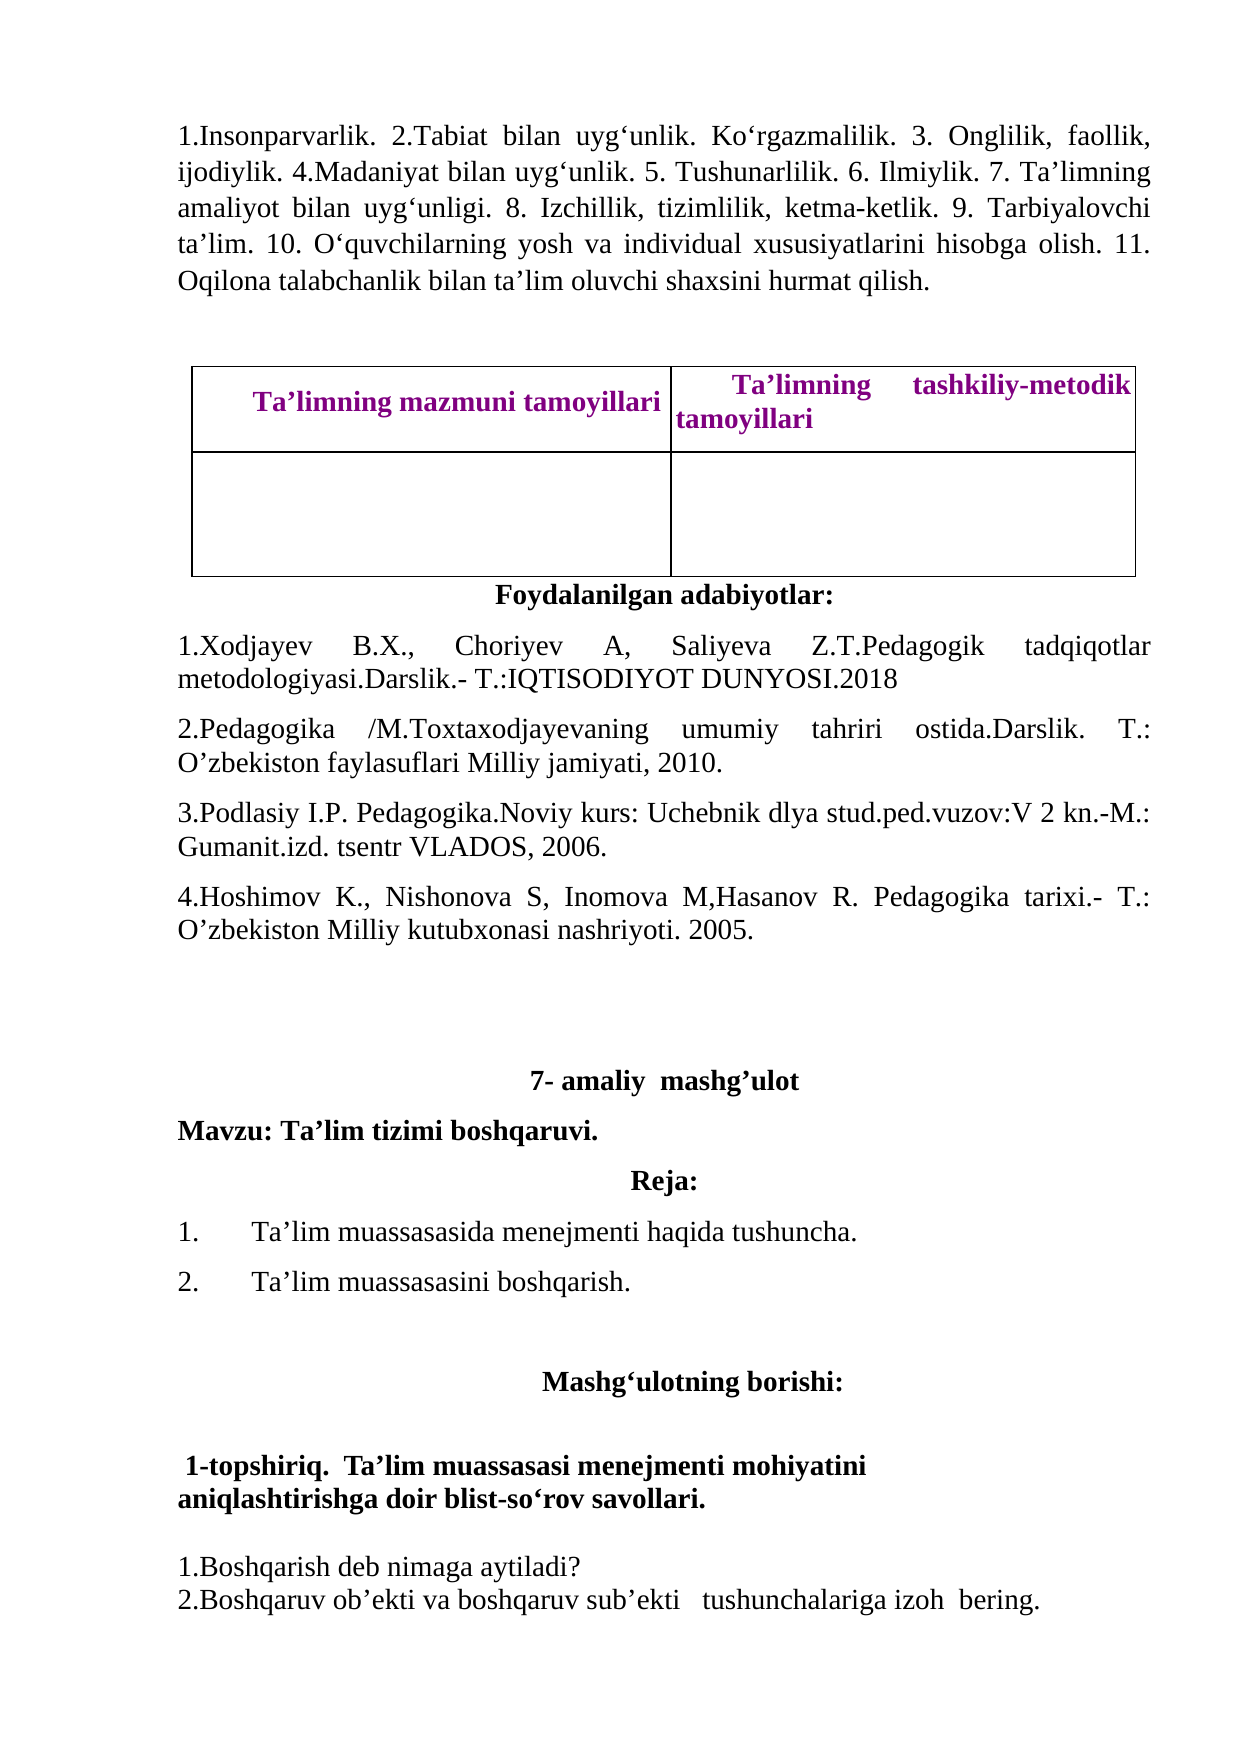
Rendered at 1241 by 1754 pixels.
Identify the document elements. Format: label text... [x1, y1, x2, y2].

text Reja: [177, 1163, 1152, 1197]
text 4.Hoshimov K., Nishonova S, Inomova M,Hasanov R. Pedagogika tarixi.- T.: O’zbekiston Milliy kutubxonasi nashriyoti. 2005. [177, 879, 1152, 946]
text 1.Insonparvarlik. 2.Tabiat bilan uyg‘unlik. Ko‘rgazmalilik. 3. Onglilik, faollik, ijodiylik. 4.Madaniyat bilan uyg‘unlik. 5. Tushunarlilik. 6. Ilmiylik. 7. Ta’limning amaliyot bilan uyg‘unligi. 8. Izchillik, tizimlilik, ketma-ketlik. 9. Tarbiyalovchi ta’lim. 10. O‘quvchilarning yosh va individual xususiyatlarini hisobga olish. 11. Oqilona talabchanlik bilan ta’lim oluvchi shaxsini hurmat qilish. [177, 118, 1152, 296]
text 2. Ta’lim muassasasini boshqarish. [177, 1264, 1152, 1297]
text 7- amaliy mashg’ulot [177, 1063, 1152, 1097]
text Mavzu: Ta’lim tizimi boshqaruvi. [177, 1113, 1152, 1147]
text Foydalanilgan adabiyotlar: [177, 577, 1152, 611]
text 1. Ta’lim muassasasida menejmenti haqida tushuncha. [177, 1214, 1152, 1247]
text Mashg‘ulotning borishi: [177, 1364, 1152, 1398]
table_cell [672, 453, 1135, 576]
text 1.Xodjayev B.X., Choriyev A, Saliyeva Z.T.Pedagogik tadqiqotlar metodologiyasi.Darslik.- T.:IQTISODIYOT DUNYOSI.2018 [177, 628, 1152, 695]
text 3.Podlasiy I.P. Pedagogika.Noviy kurs: Uchebnik dlya stud.ped.vuzov:V 2 kn.-M.: Gumanit.izd. tsentr VLADOS, 2006. [177, 795, 1152, 862]
text 2.Pedagogika /M.Toxtaxodjayevaning umumiy tahriri ostida.Darslik. T.: O’zbekiston faylasuflari Milliy jamiyati, 2010. [177, 711, 1152, 778]
table_header Ta’limning mazmuni tamoyillari [193, 367, 670, 451]
table_cell [193, 453, 670, 576]
table_header Ta’limning tashkiliy-metodik tamoyillari [672, 367, 1135, 451]
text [177, 1414, 1152, 1616]
